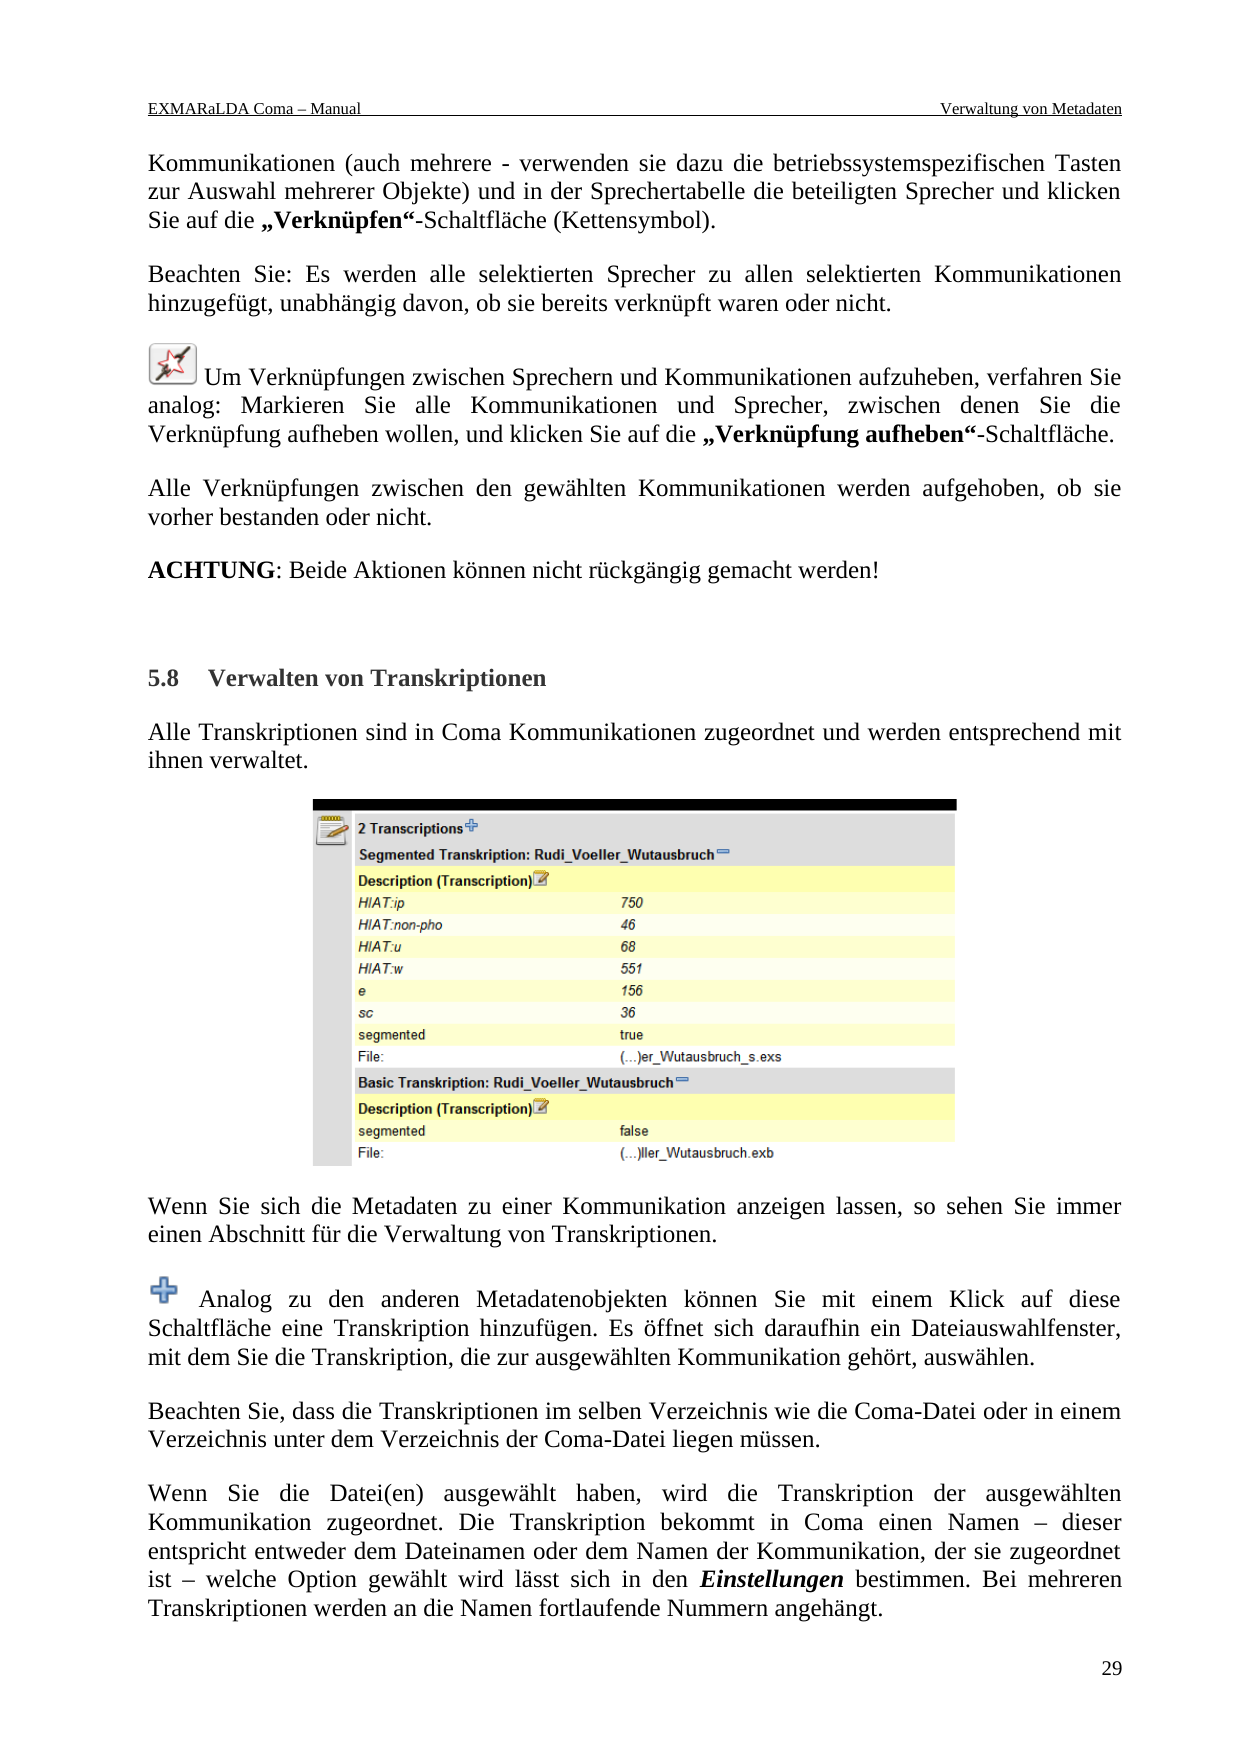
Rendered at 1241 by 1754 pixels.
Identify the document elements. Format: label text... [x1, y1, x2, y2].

text Um Verknüpfungen zwischen Sprechern und Kommunikationen aufzuheben, verfahren Sie analog: Markieren Sie alle Kommunikationen und Sprecher, zwischen denen Sie die Verknüpfung aufheben wollen, und klicken Sie auf die „Verknüpfung aufheben“-Schaltfläche. [148, 341, 1122, 448]
text Wenn Sie sich die Metadaten zu einer Kommunikation anzeigen lassen, so sehen Sie immer einen Abschnitt für die Verwaltung von Transkriptionen. [148, 1191, 1122, 1248]
picture [147, 1273, 182, 1308]
text Alle Transkriptionen sind in Coma Kommunikationen zugeordnet und werden entsprechend mit ihnen verwaltet. [148, 717, 1122, 774]
text ACHTUNG: Beide Aktionen können nicht rückgängig gemacht werden! [148, 556, 1122, 584]
subtitle Verwalten von Transkriptionen [148, 663, 1122, 692]
text Wenn Sie die Datei(en) ausgewählt haben, wird die Transkription der ausgewählten Kommunikation zugeordnet. Die Transkription bekommt in Coma einen Namen – dieser entspricht entweder dem Dateinamen oder dem Namen der Kommunikation, der sie zugeordnet ist – welche Option gewählt wird lässt sich in den Einstellungen bestimmen. Bei mehreren Transkriptionen werden an die Namen fortlaufende Nummern angehängt. [148, 1478, 1122, 1622]
picture [312, 799, 957, 1166]
text Alle Verknüpfungen zwischen den gewählten Kommunikationen werden aufgehoben, ob sie vorher bestanden oder nicht. [148, 473, 1122, 531]
text Beachten Sie: Es werden alle selektierten Sprecher zu allen selektierten Kommunikationen hinzugefügt, unabhängig davon, ob sie bereits verknüpft waren oder nicht. [148, 259, 1122, 316]
text Beachten Sie, dass die Transkriptionen im selben Verzeichnis wie die Coma-Datei oder in einem Verzeichnis unter dem Verzeichnis der Coma-Datei liegen müssen. [148, 1396, 1122, 1453]
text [148, 148, 1122, 234]
picture [147, 341, 198, 386]
text Analog zu den anderen Metadatenobjekten können Sie mit einem Klick auf diese Schaltfläche eine Transkription hinzufügen. Es öffnet sich daraufhin ein Dateiauswahlfenster, mit dem Sie die Transkription, die zur ausgewählten Kommunikation gehört, auswählen. [148, 1273, 1122, 1371]
